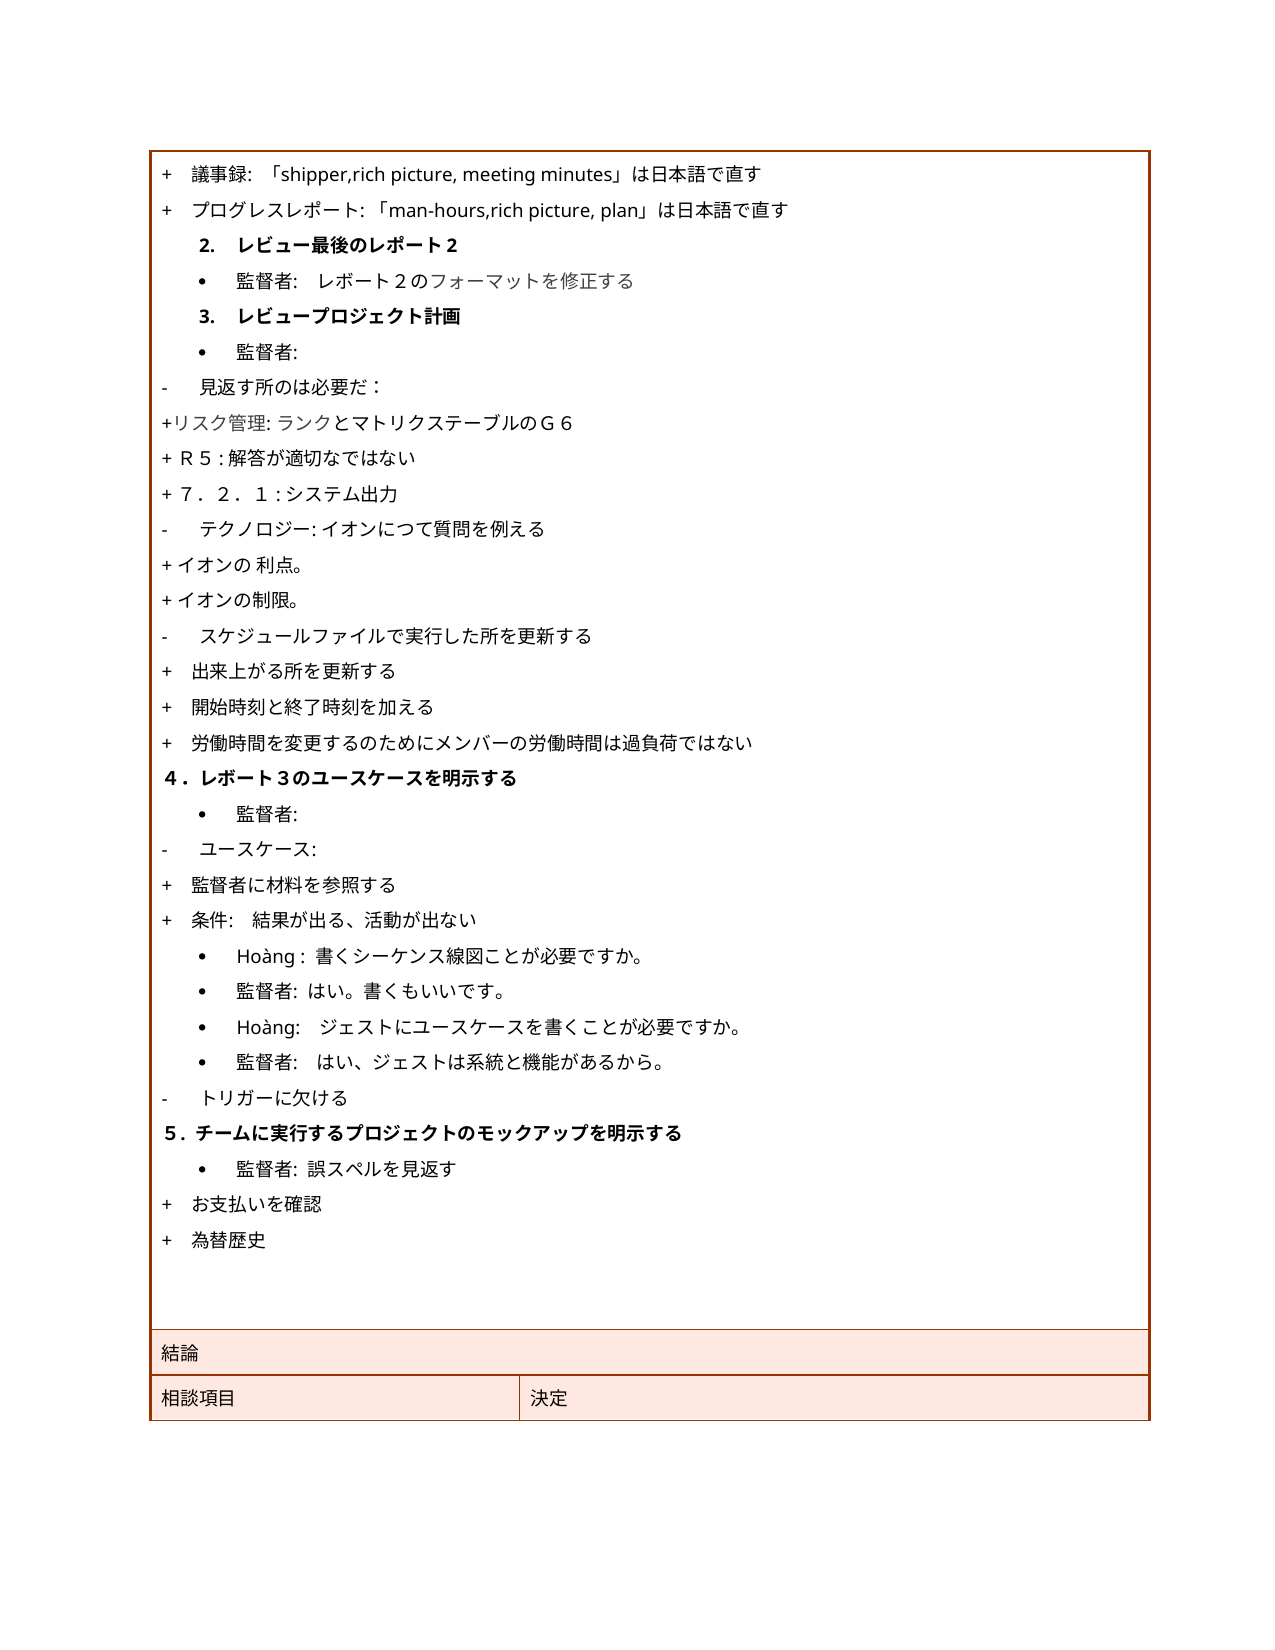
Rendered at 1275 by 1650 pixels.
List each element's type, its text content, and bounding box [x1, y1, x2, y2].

table_cell 相談項目 [152, 1376, 519, 1419]
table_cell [152, 152, 1148, 1329]
table_cell 結論 [152, 1330, 1148, 1374]
table_cell 決定 [520, 1376, 1148, 1419]
